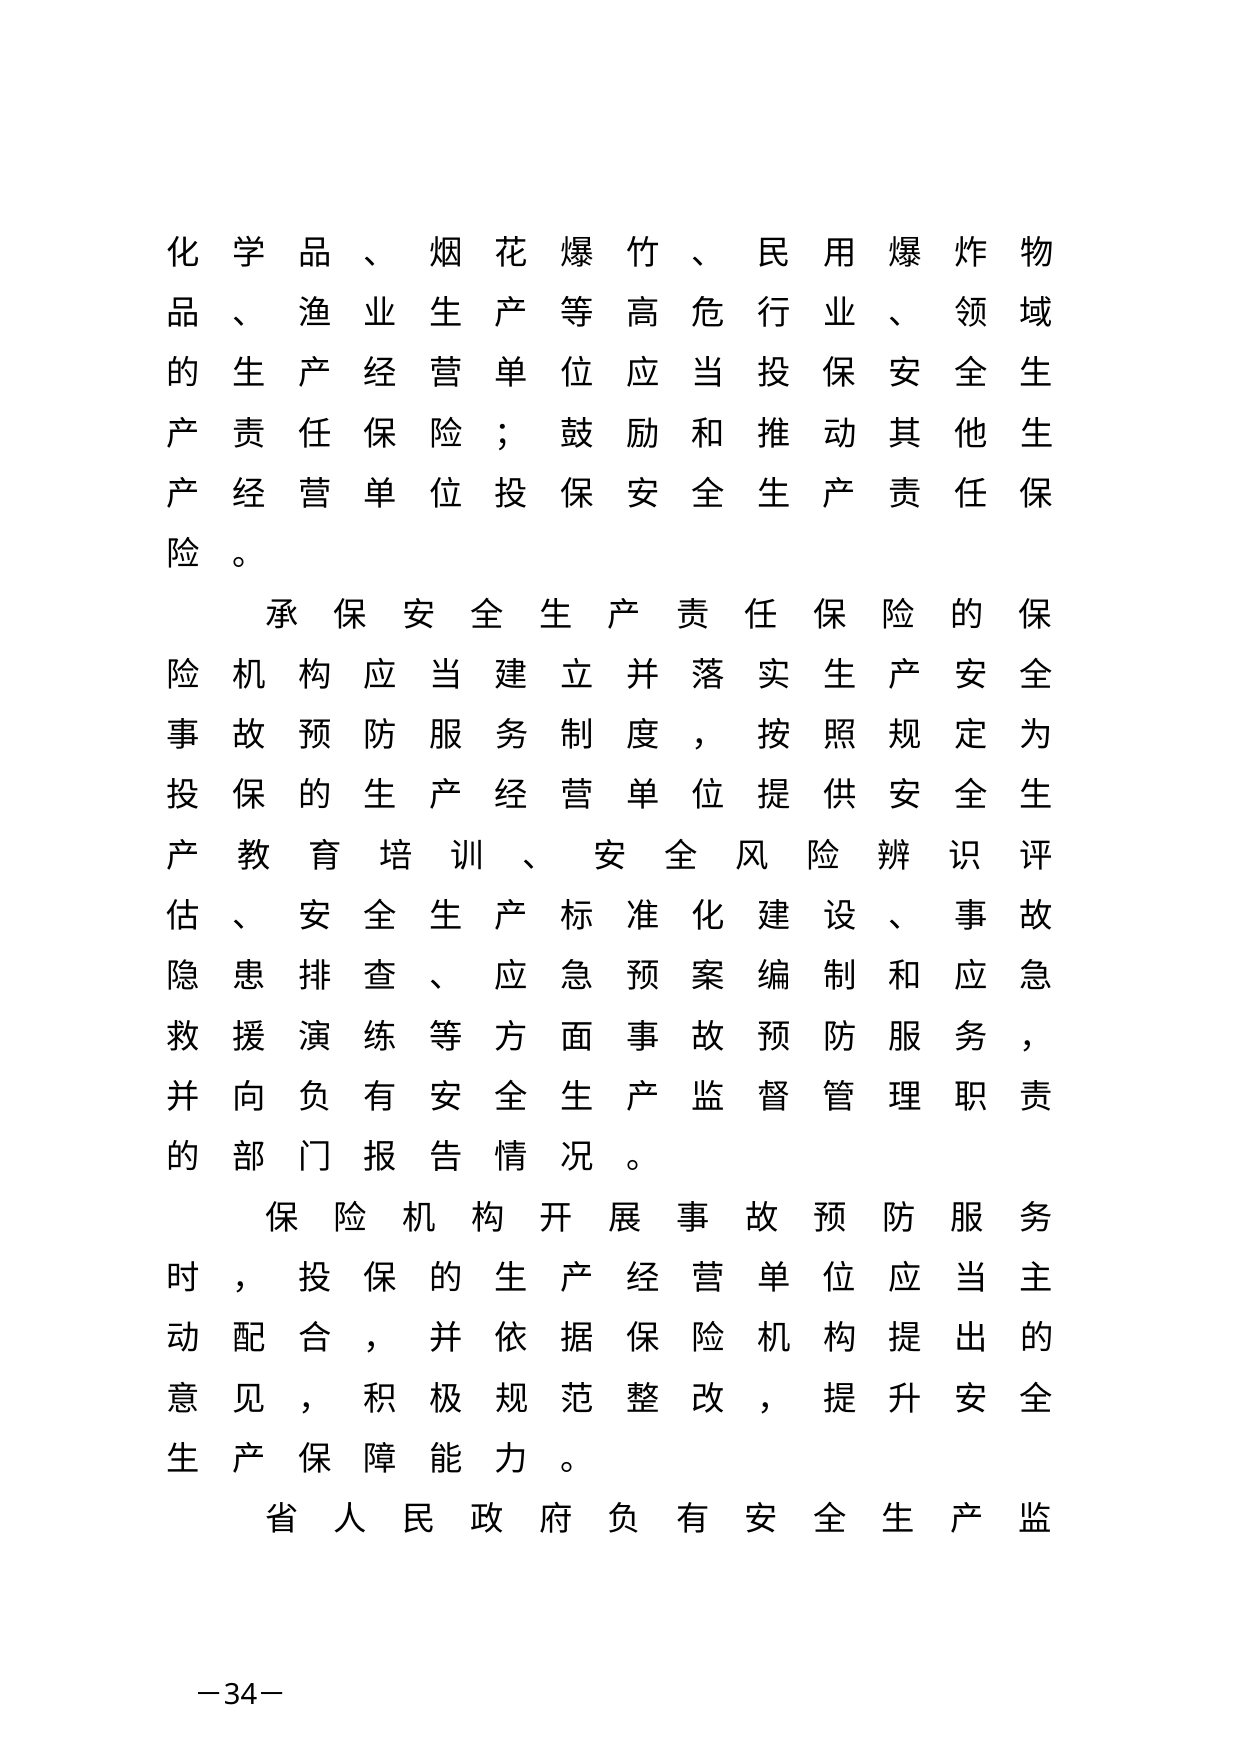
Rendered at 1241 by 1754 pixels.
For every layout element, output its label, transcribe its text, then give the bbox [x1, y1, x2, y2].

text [167, 219, 1085, 581]
text 保险机构开展事故预防服务时，投保的生产经营单位应当主动配合，并依据保险机构提出的意见，积极规范整改，提升安全生产保障能力。 [167, 1184, 1085, 1486]
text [167, 1486, 1085, 1546]
text 承保安全生产责任保险的保险机构应当建立并落实生产安全事故预防服务制度，按照规定为投保的生产经营单位提供安全生产教育培训、安全风险辨识评估、安全生产标准化建设、事故隐患排查、应急预案编制和应急救援演练等方面事故预防服务，并向负有安全生产监督管理职责的部门报告情况。 [167, 581, 1085, 1184]
